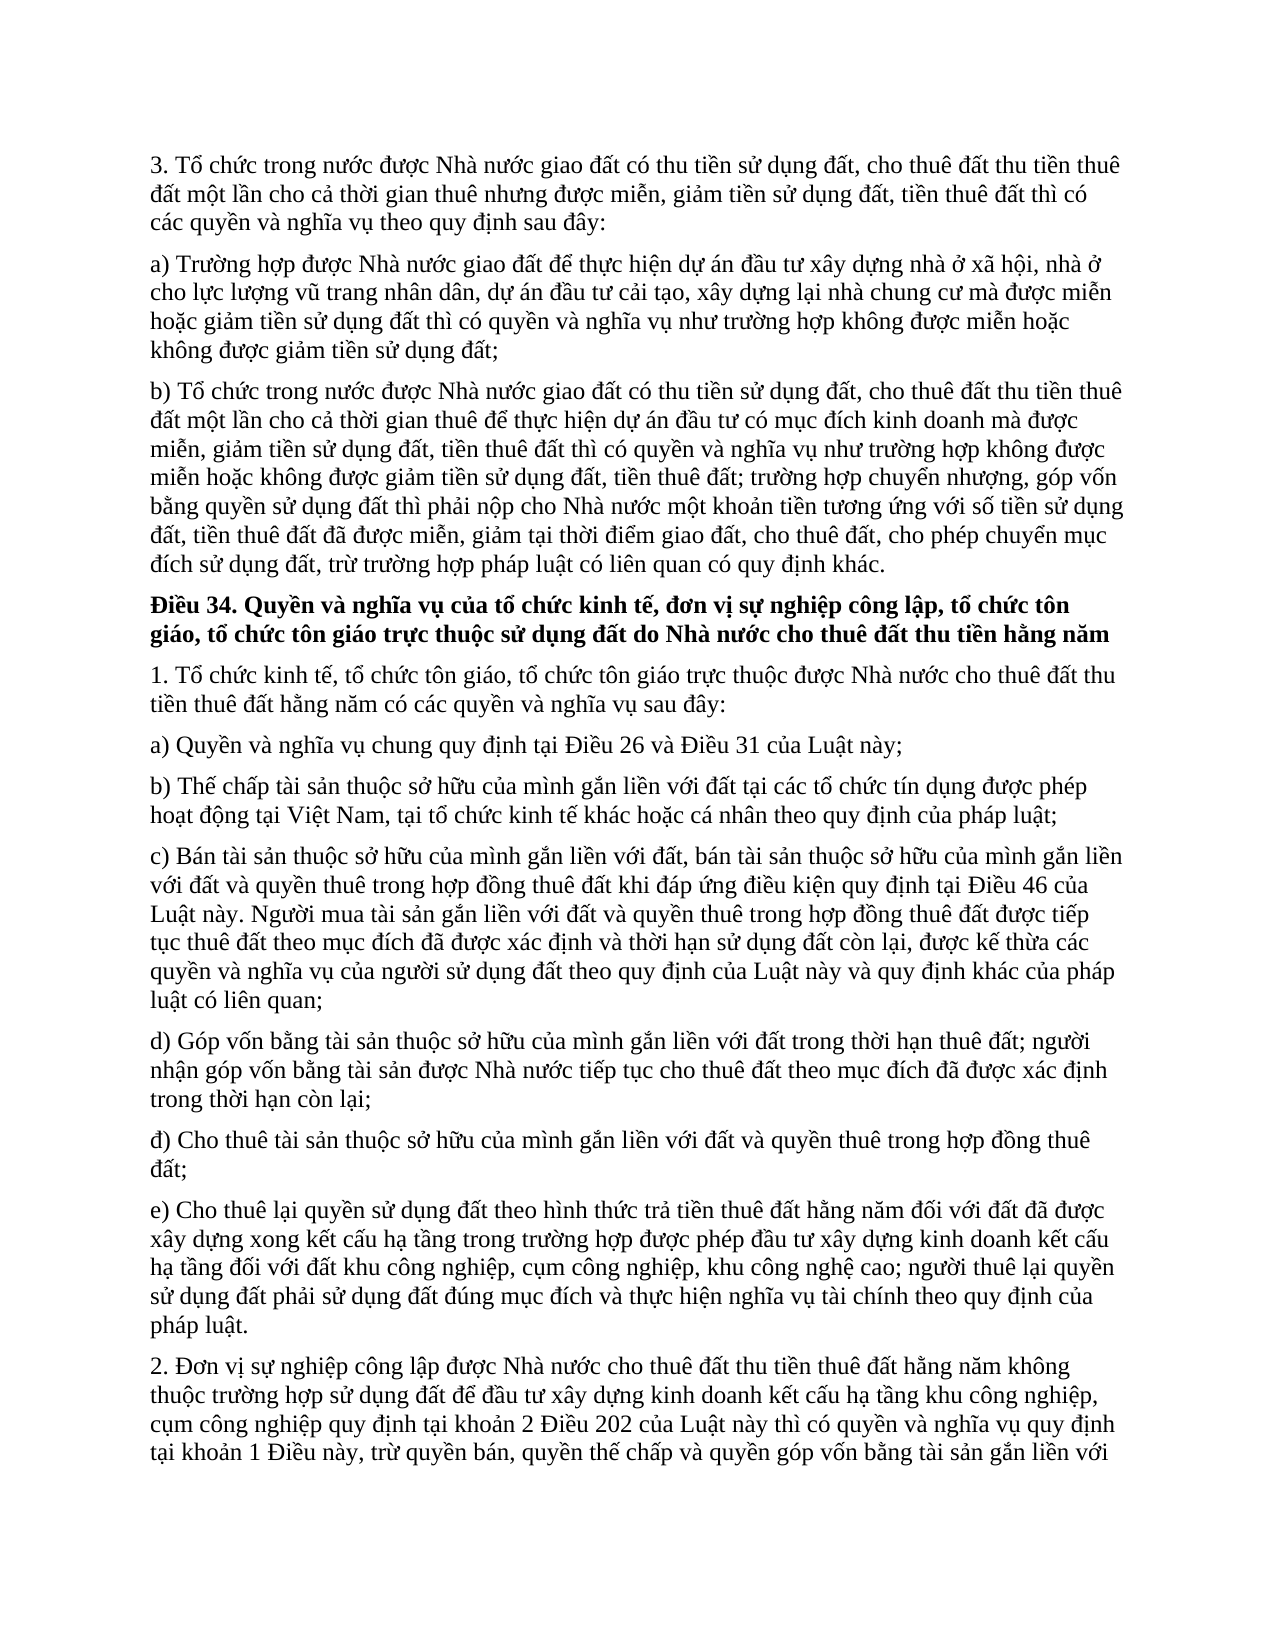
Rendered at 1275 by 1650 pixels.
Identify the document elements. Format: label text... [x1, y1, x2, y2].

text Điều 34. Quyền và nghĩa vụ của tổ chức kinh tế, đơn vị sự nghiệp công lập, tổ chức tôn giáo, tổ chức tôn giáo trực thuộc sử dụng đất do Nhà nước cho thuê đất thu tiền hằng năm [150, 590, 1125, 647]
text đ) Cho thuê tài sản thuộc sở hữu của mình gắn liền với đất và quyền thuê trong hợp đồng thuê đất; [150, 1125, 1125, 1182]
text a) Quyền và nghĩa vụ chung quy định tại Điều 26 và Điều 31 của Luật này; [150, 730, 1125, 759]
text c) Bán tài sản thuộc sở hữu của mình gắn liền với đất, bán tài sản thuộc sở hữu của mình gắn liền với đất và quyền thuê trong hợp đồng thuê đất khi đáp ứng điều kiện quy định tại Điều 46 của Luật này. Người mua tài sản gắn liền với đất và quyền thuê trong hợp đồng thuê đất được tiếp tục thuê đất theo mục đích đã được xác định và thời hạn sử dụng đất còn lại, được kế thừa các quyền và nghĩa vụ của người sử dụng đất theo quy định của Luật này và quy định khác của pháp luật có liên quan; [150, 841, 1125, 1014]
text d) Góp vốn bằng tài sản thuộc sở hữu của mình gắn liền với đất trong thời hạn thuê đất; người nhận góp vốn bằng tài sản được Nhà nước tiếp tục cho thuê đất theo mục đích đã được xác định trong thời hạn còn lại; [150, 1026, 1125, 1112]
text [150, 1351, 1125, 1466]
text e) Cho thuê lại quyền sử dụng đất theo hình thức trả tiền thuê đất hằng năm đối với đất đã được xây dựng xong kết cấu hạ tầng trong trường hợp được phép đầu tư xây dựng kinh doanh kết cấu hạ tầng đối với đất khu công nghiệp, cụm công nghiệp, khu công nghệ cao; người thuê lại quyền sử dụng đất phải sử dụng đất đúng mục đích và thực hiện nghĩa vụ tài chính theo quy định của pháp luật. [150, 1195, 1125, 1339]
text 3. Tổ chức trong nước được Nhà nước giao đất có thu tiền sử dụng đất, cho thuê đất thu tiền thuê đất một lần cho cả thời gian thuê nhưng được miễn, giảm tiền sử dụng đất, tiền thuê đất thì có các quyền và nghĩa vụ theo quy định sau đây: [150, 150, 1125, 236]
text a) Trường hợp được Nhà nước giao đất để thực hiện dự án đầu tư xây dựng nhà ở xã hội, nhà ở cho lực lượng vũ trang nhân dân, dự án đầu tư cải tạo, xây dựng lại nhà chung cư mà được miễn hoặc giảm tiền sử dụng đất thì có quyền và nghĩa vụ như trường hợp không được miễn hoặc không được giảm tiền sử dụng đất; [150, 249, 1125, 364]
text b) Tổ chức trong nước được Nhà nước giao đất có thu tiền sử dụng đất, cho thuê đất thu tiền thuê đất một lần cho cả thời gian thuê để thực hiện dự án đầu tư có mục đích kinh doanh mà được miễn, giảm tiền sử dụng đất, tiền thuê đất thì có quyền và nghĩa vụ như trường hợp không được miễn hoặc không được giảm tiền sử dụng đất, tiền thuê đất; trường hợp chuyển nhượng, góp vốn bằng quyền sử dụng đất thì phải nộp cho Nhà nước một khoản tiền tương ứng với số tiền sử dụng đất, tiền thuê đất đã được miễn, giảm tại thời điểm giao đất, cho thuê đất, cho phép chuyển mục đích sử dụng đất, trừ trường hợp pháp luật có liên quan có quy định khác. [150, 376, 1125, 577]
text 1. Tổ chức kinh tế, tổ chức tôn giáo, tổ chức tôn giáo trực thuộc được Nhà nước cho thuê đất thu tiền thuê đất hằng năm có các quyền và nghĩa vụ sau đây: [150, 660, 1125, 717]
text b) Thế chấp tài sản thuộc sở hữu của mình gắn liền với đất tại các tổ chức tín dụng được phép hoạt động tại Việt Nam, tại tổ chức kinh tế khác hoặc cá nhân theo quy định của pháp luật; [150, 771, 1125, 829]
